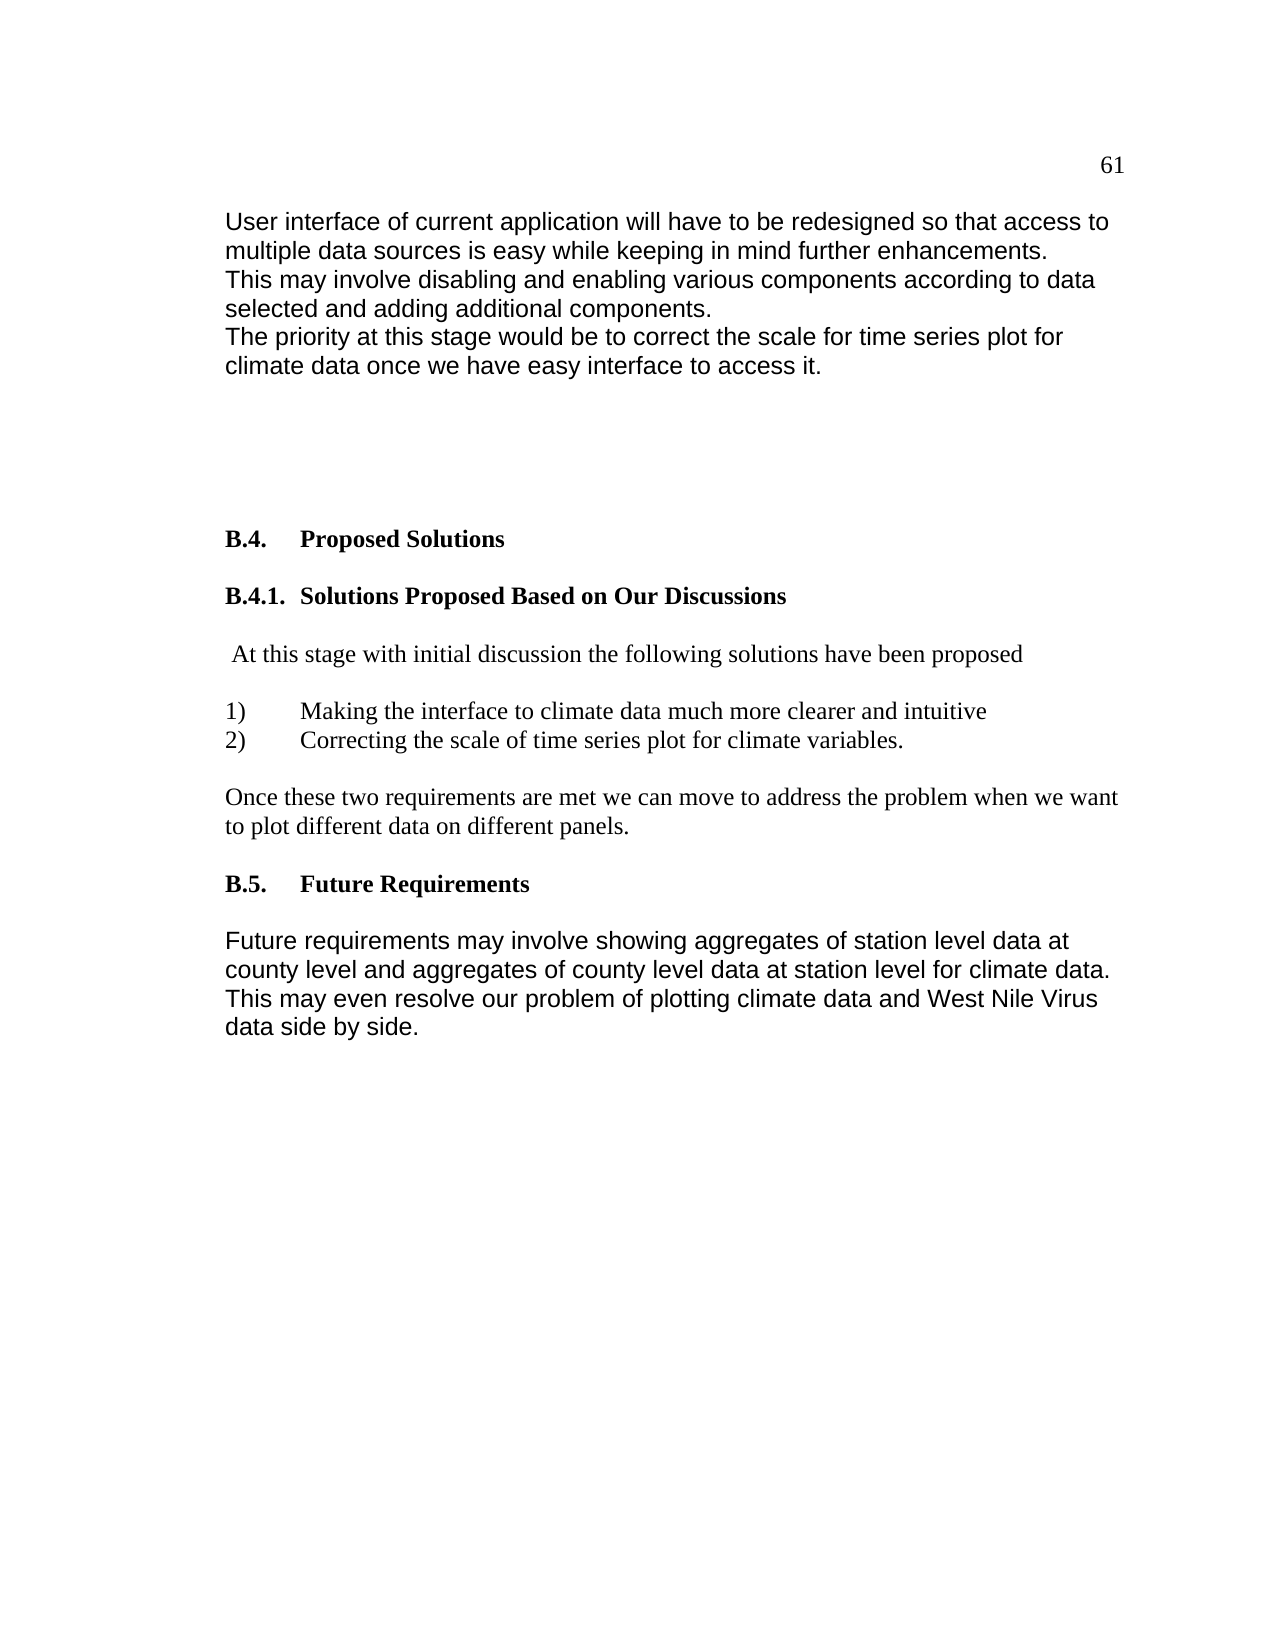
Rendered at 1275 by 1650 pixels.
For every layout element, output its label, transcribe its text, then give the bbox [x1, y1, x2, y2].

text The priority at this stage would be to correct the scale for time series plot for climate data once we have easy interface to access it. [225, 322, 1125, 380]
list Correcting the scale of time series plot for climate variables. [225, 725, 1125, 754]
text This may even resolve our problem of plotting climate data and West Nile Virus data side by side. [225, 984, 1125, 1041]
text Future requirements may involve showing aggregates of station level data at county level and aggregates of county level data at station level for climate data. [225, 926, 1125, 984]
subtitle Future Requirements [225, 869, 1125, 897]
subtitle Solutions Proposed Based on Our Discussions [225, 581, 1125, 610]
text Once these two requirements are met we can move to address the problem when we want to plot different data on different panels. [225, 782, 1125, 840]
list Making the interface to climate data much more clearer and intuitive [225, 696, 1125, 725]
text At this stage with initial discussion the following solutions have been proposed [225, 639, 1125, 667]
text User interface of current application will have to be redesigned so that access to multiple data sources is easy while keeping in mind further enhancements. [225, 207, 1125, 265]
text This may involve disabling and enabling various components according to data selected and adding additional components. [225, 265, 1125, 322]
subtitle Proposed Solutions [225, 524, 1125, 552]
